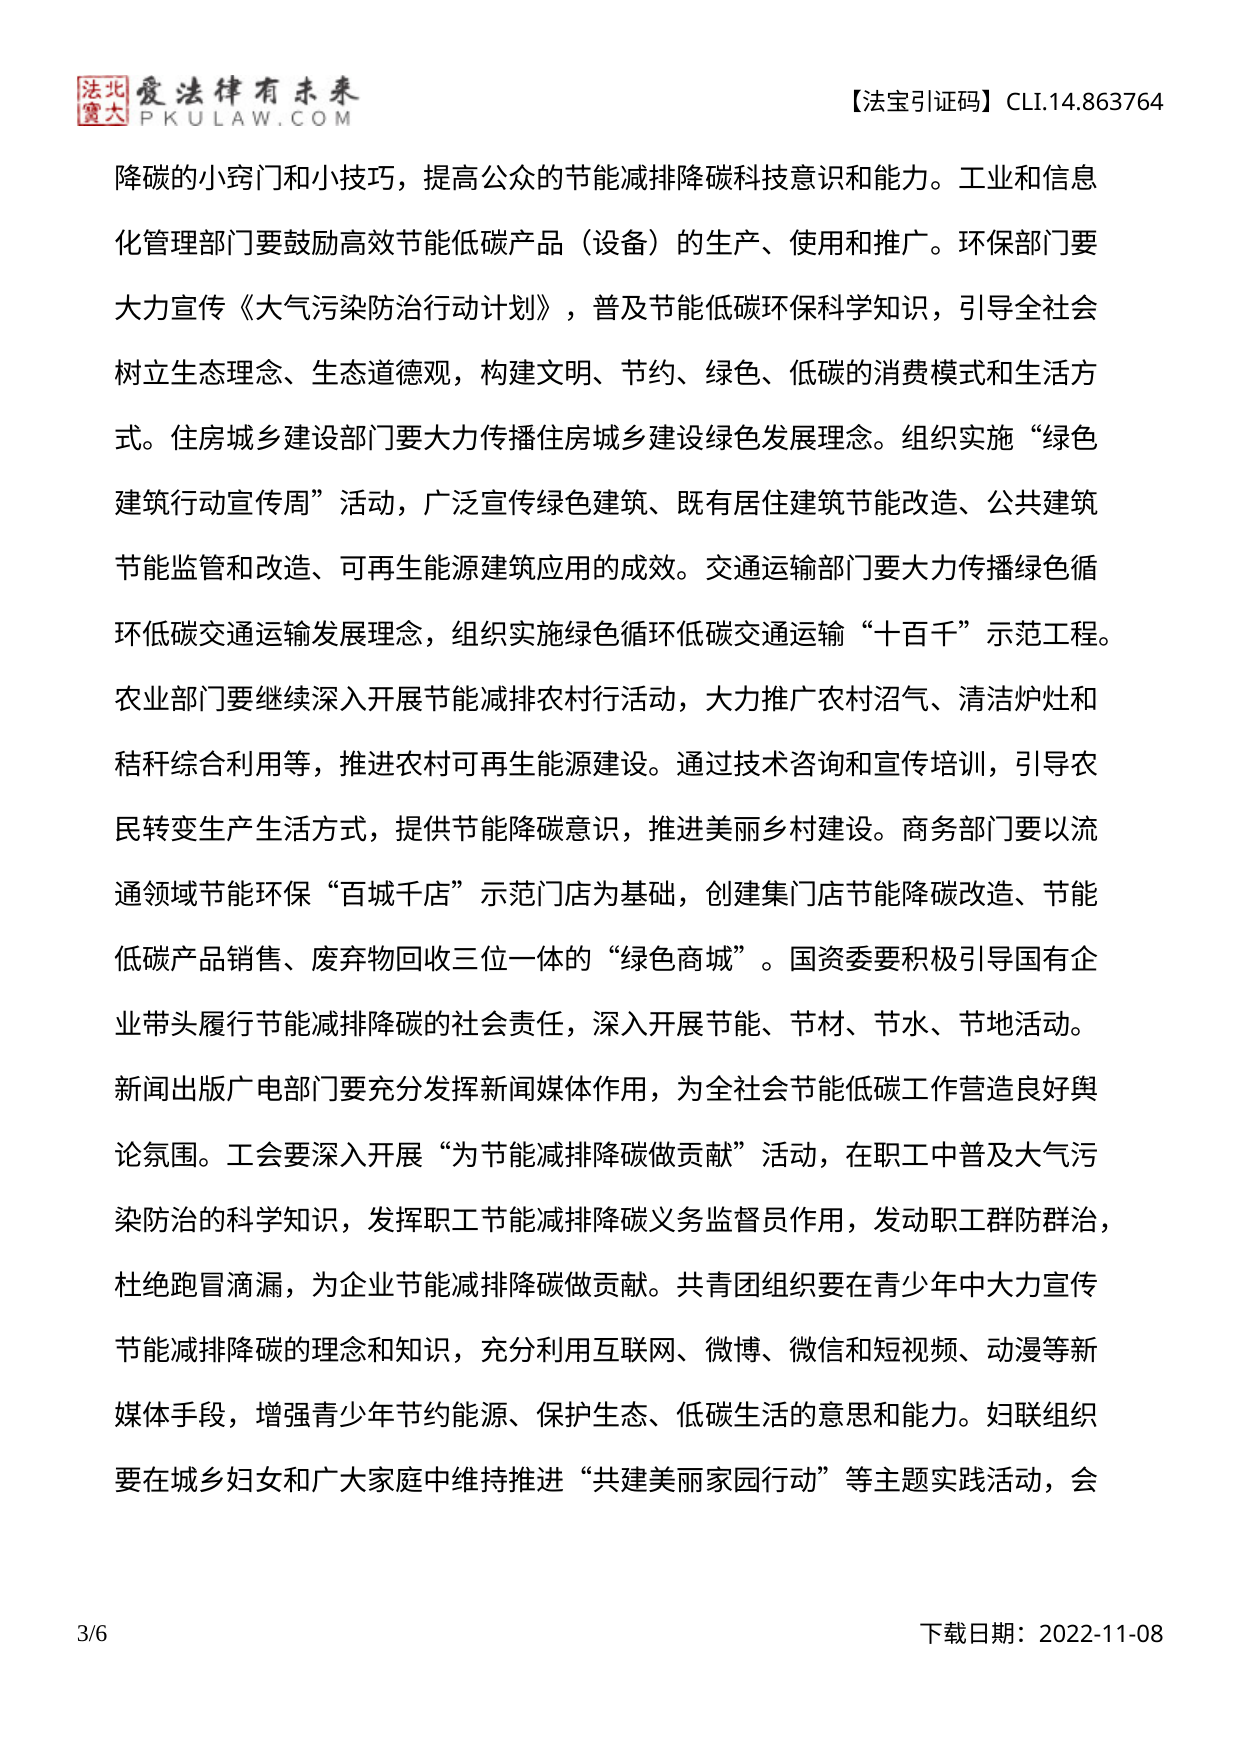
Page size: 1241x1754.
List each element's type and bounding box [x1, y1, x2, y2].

picture [76, 75, 361, 126]
text [114, 156, 1126, 1498]
